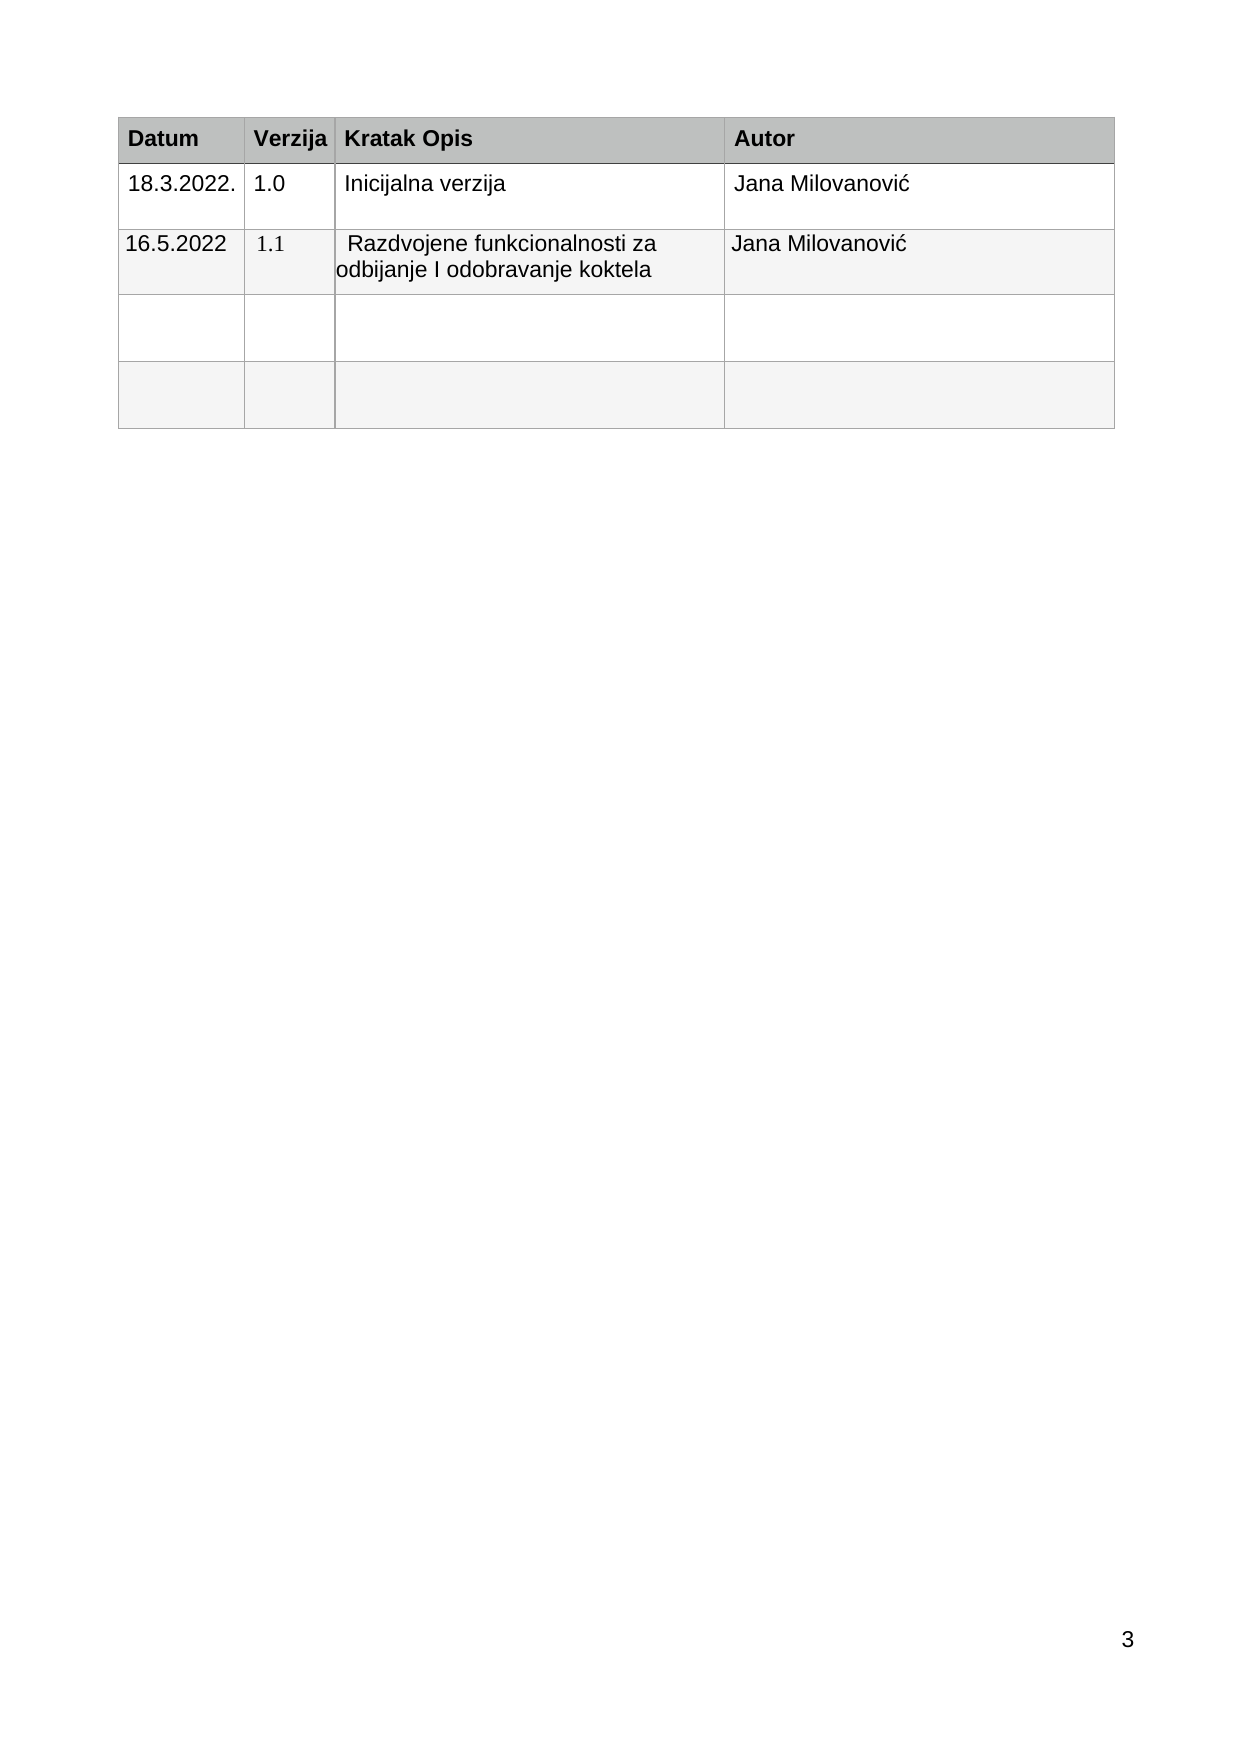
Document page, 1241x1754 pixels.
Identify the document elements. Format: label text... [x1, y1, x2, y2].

table_cell [119, 362, 244, 428]
table_header Kratak Opis [336, 118, 724, 163]
table_cell Jana Milovanović [725, 164, 1114, 228]
table_cell [336, 362, 724, 428]
table_cell 16.5.2022 [119, 230, 244, 294]
table_cell Inicijalna verzija [336, 164, 724, 228]
table_cell [725, 295, 1114, 361]
table_cell 18.3.2022. [119, 164, 244, 228]
table_cell 1.1 [245, 230, 334, 294]
table_cell 1.0 [245, 164, 334, 228]
table_cell [119, 295, 244, 361]
table_cell [245, 295, 334, 361]
table_cell Razdvojene funkcionalnosti za odbijanje I odobravanje koktela [336, 230, 724, 294]
table_cell Jana Milovanović [725, 230, 1114, 294]
table_header Autor [725, 118, 1114, 163]
table_cell [725, 362, 1114, 428]
table_header Datum [119, 118, 244, 163]
table_header Verzija [245, 118, 334, 163]
table_cell [336, 295, 724, 361]
table_cell [245, 362, 334, 428]
